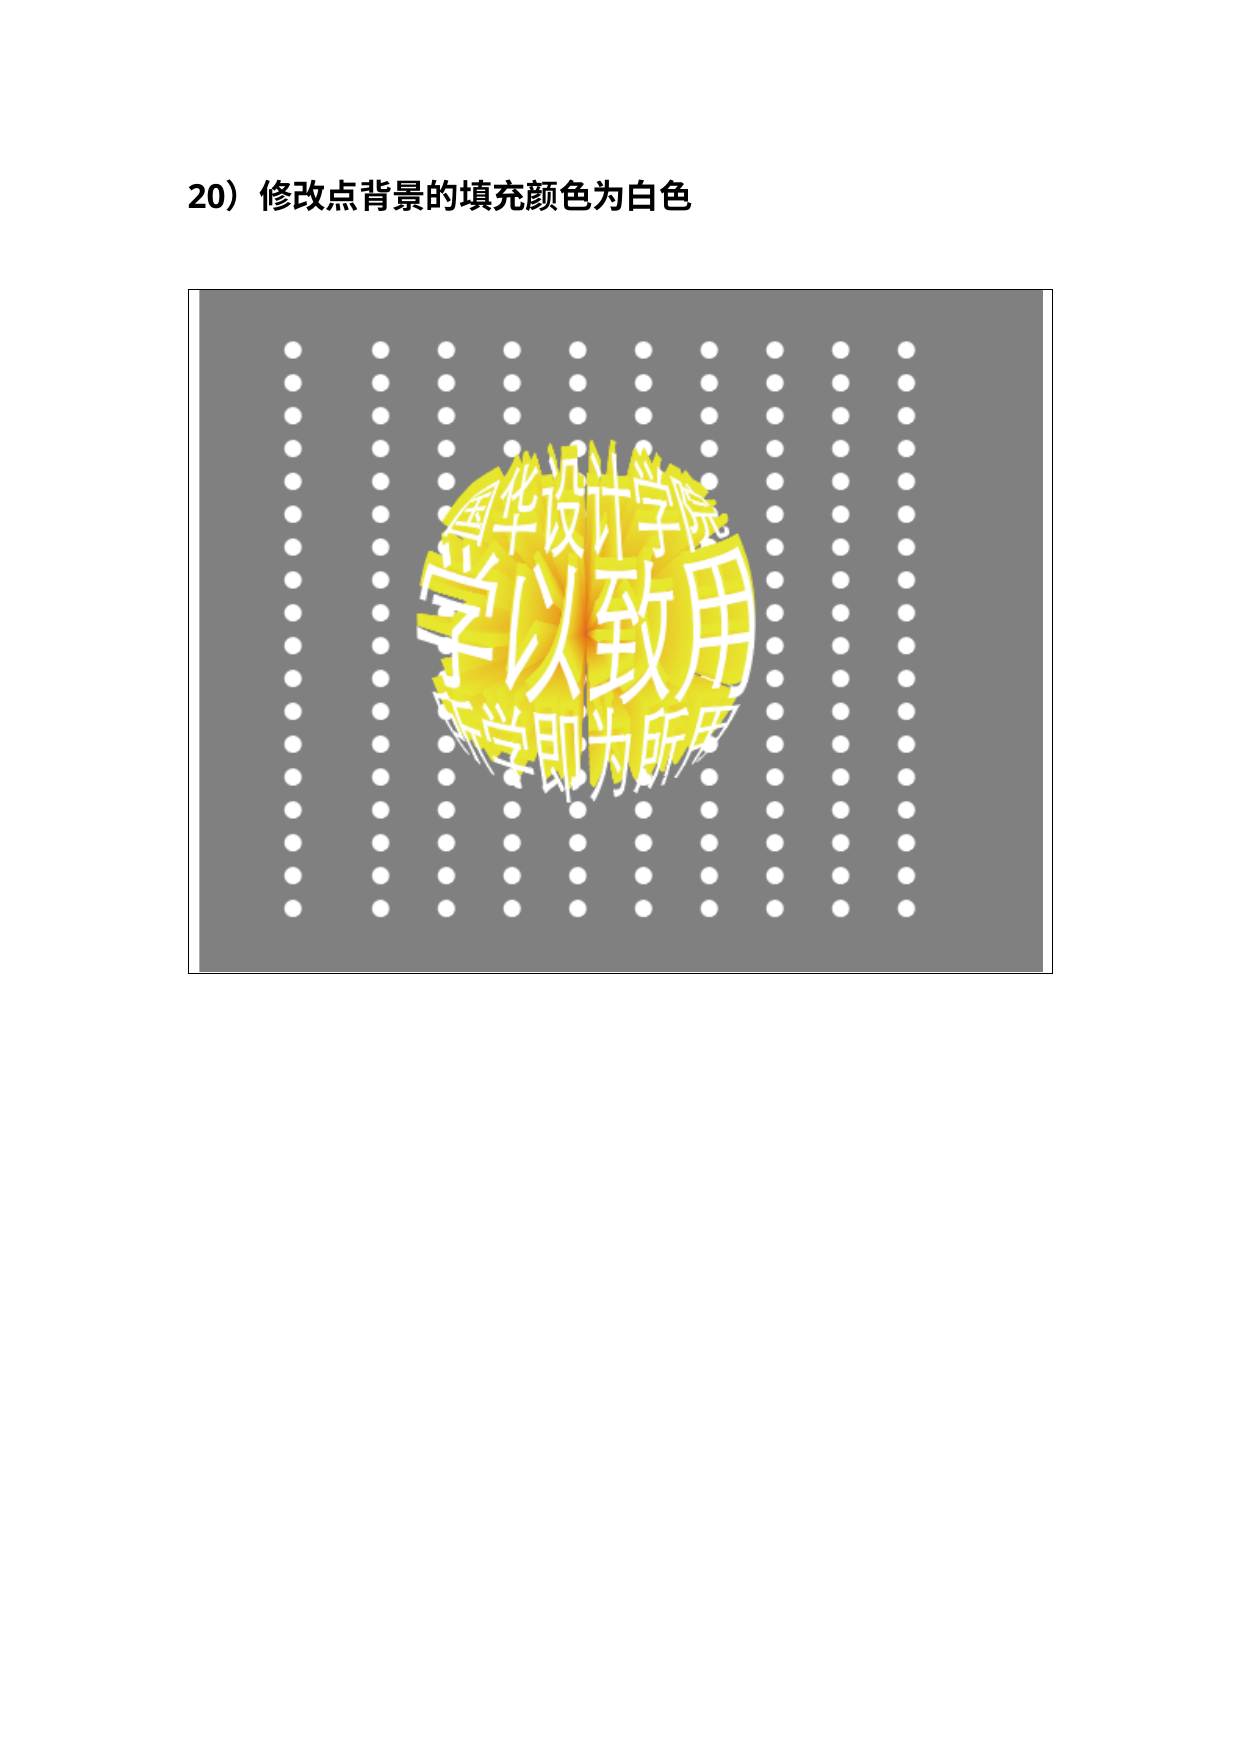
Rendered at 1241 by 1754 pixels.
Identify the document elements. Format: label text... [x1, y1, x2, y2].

subtitle 20）修改点背景的填充颜色为白色 [187, 162, 1053, 227]
table_header [189, 290, 1052, 973]
picture [199, 290, 1043, 972]
